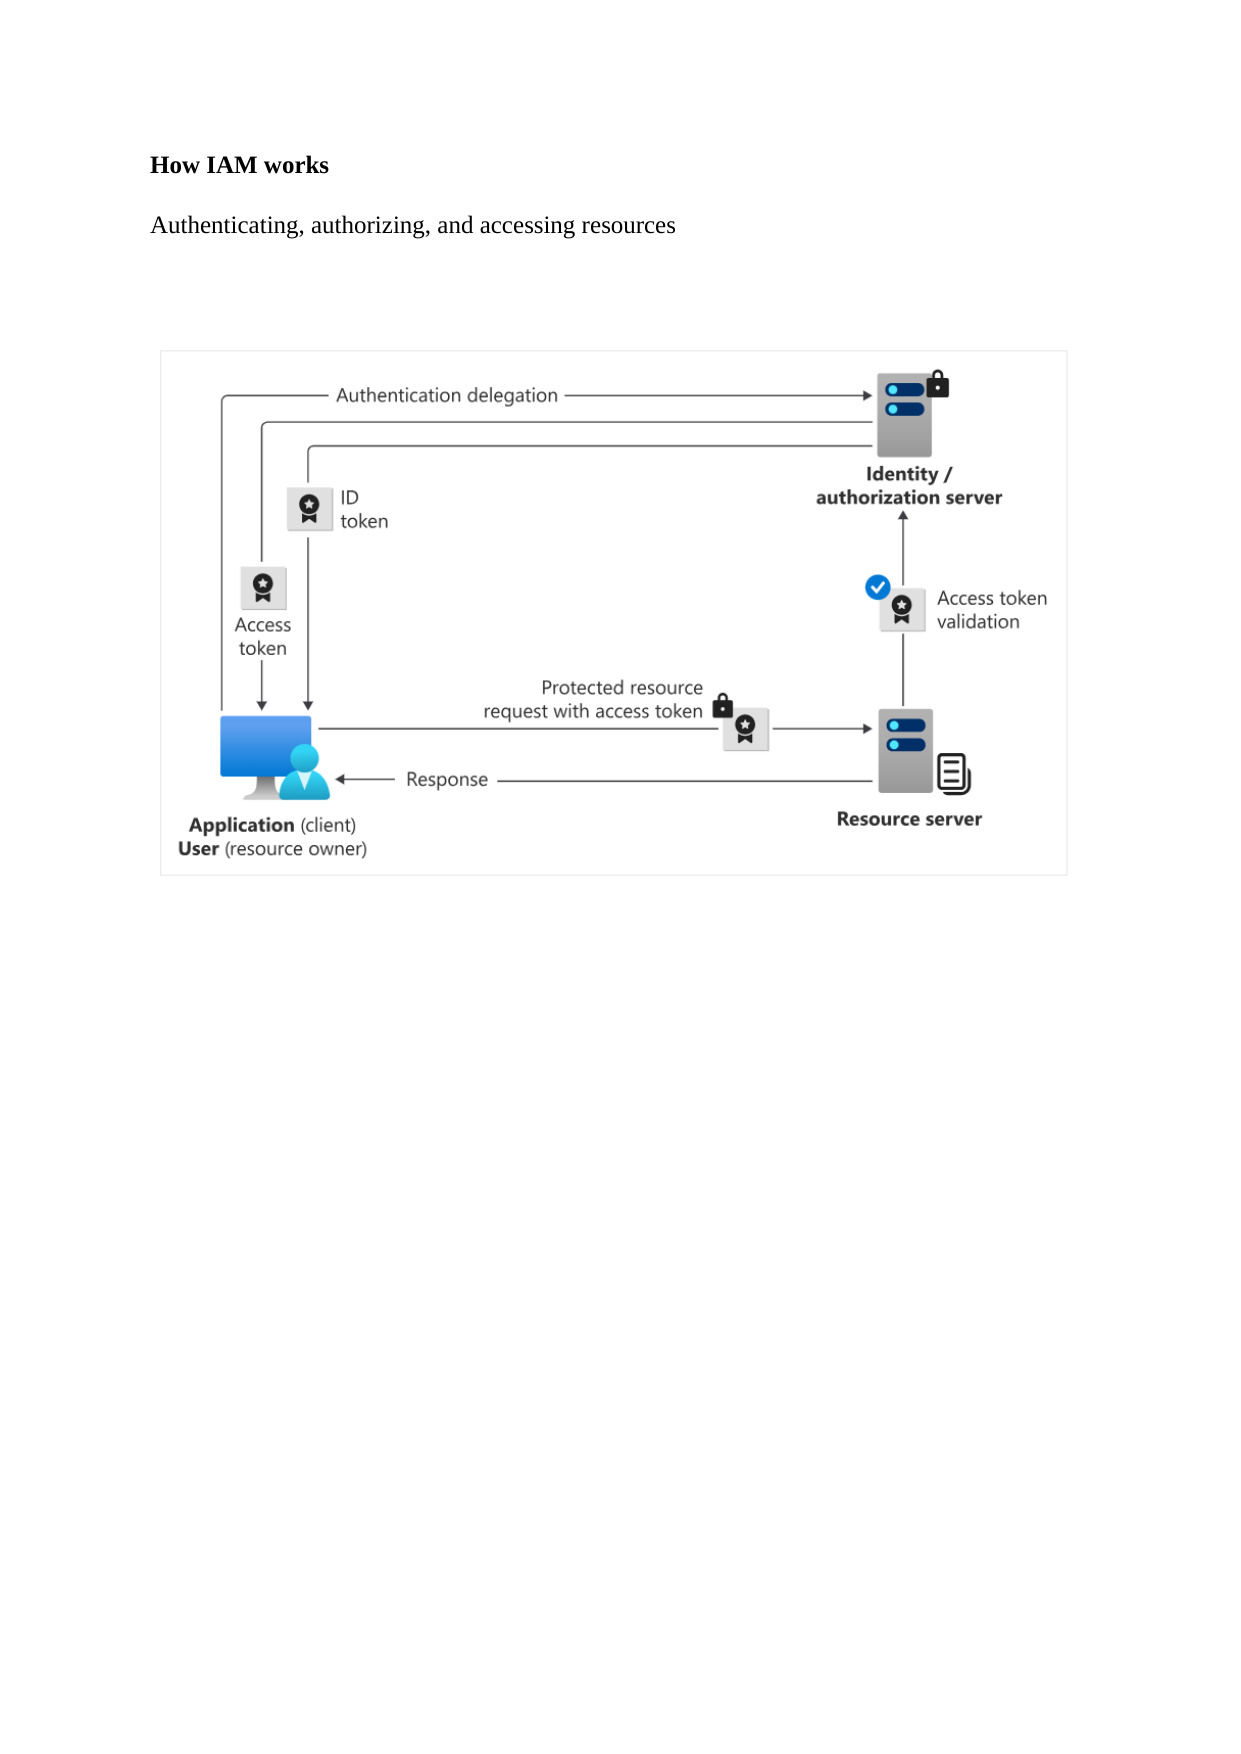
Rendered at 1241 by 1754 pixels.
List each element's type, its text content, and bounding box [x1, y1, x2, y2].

text Authenticating, authorizing, and accessing resources [150, 210, 1090, 238]
picture [150, 333, 1091, 888]
text How IAM works [150, 150, 1090, 179]
